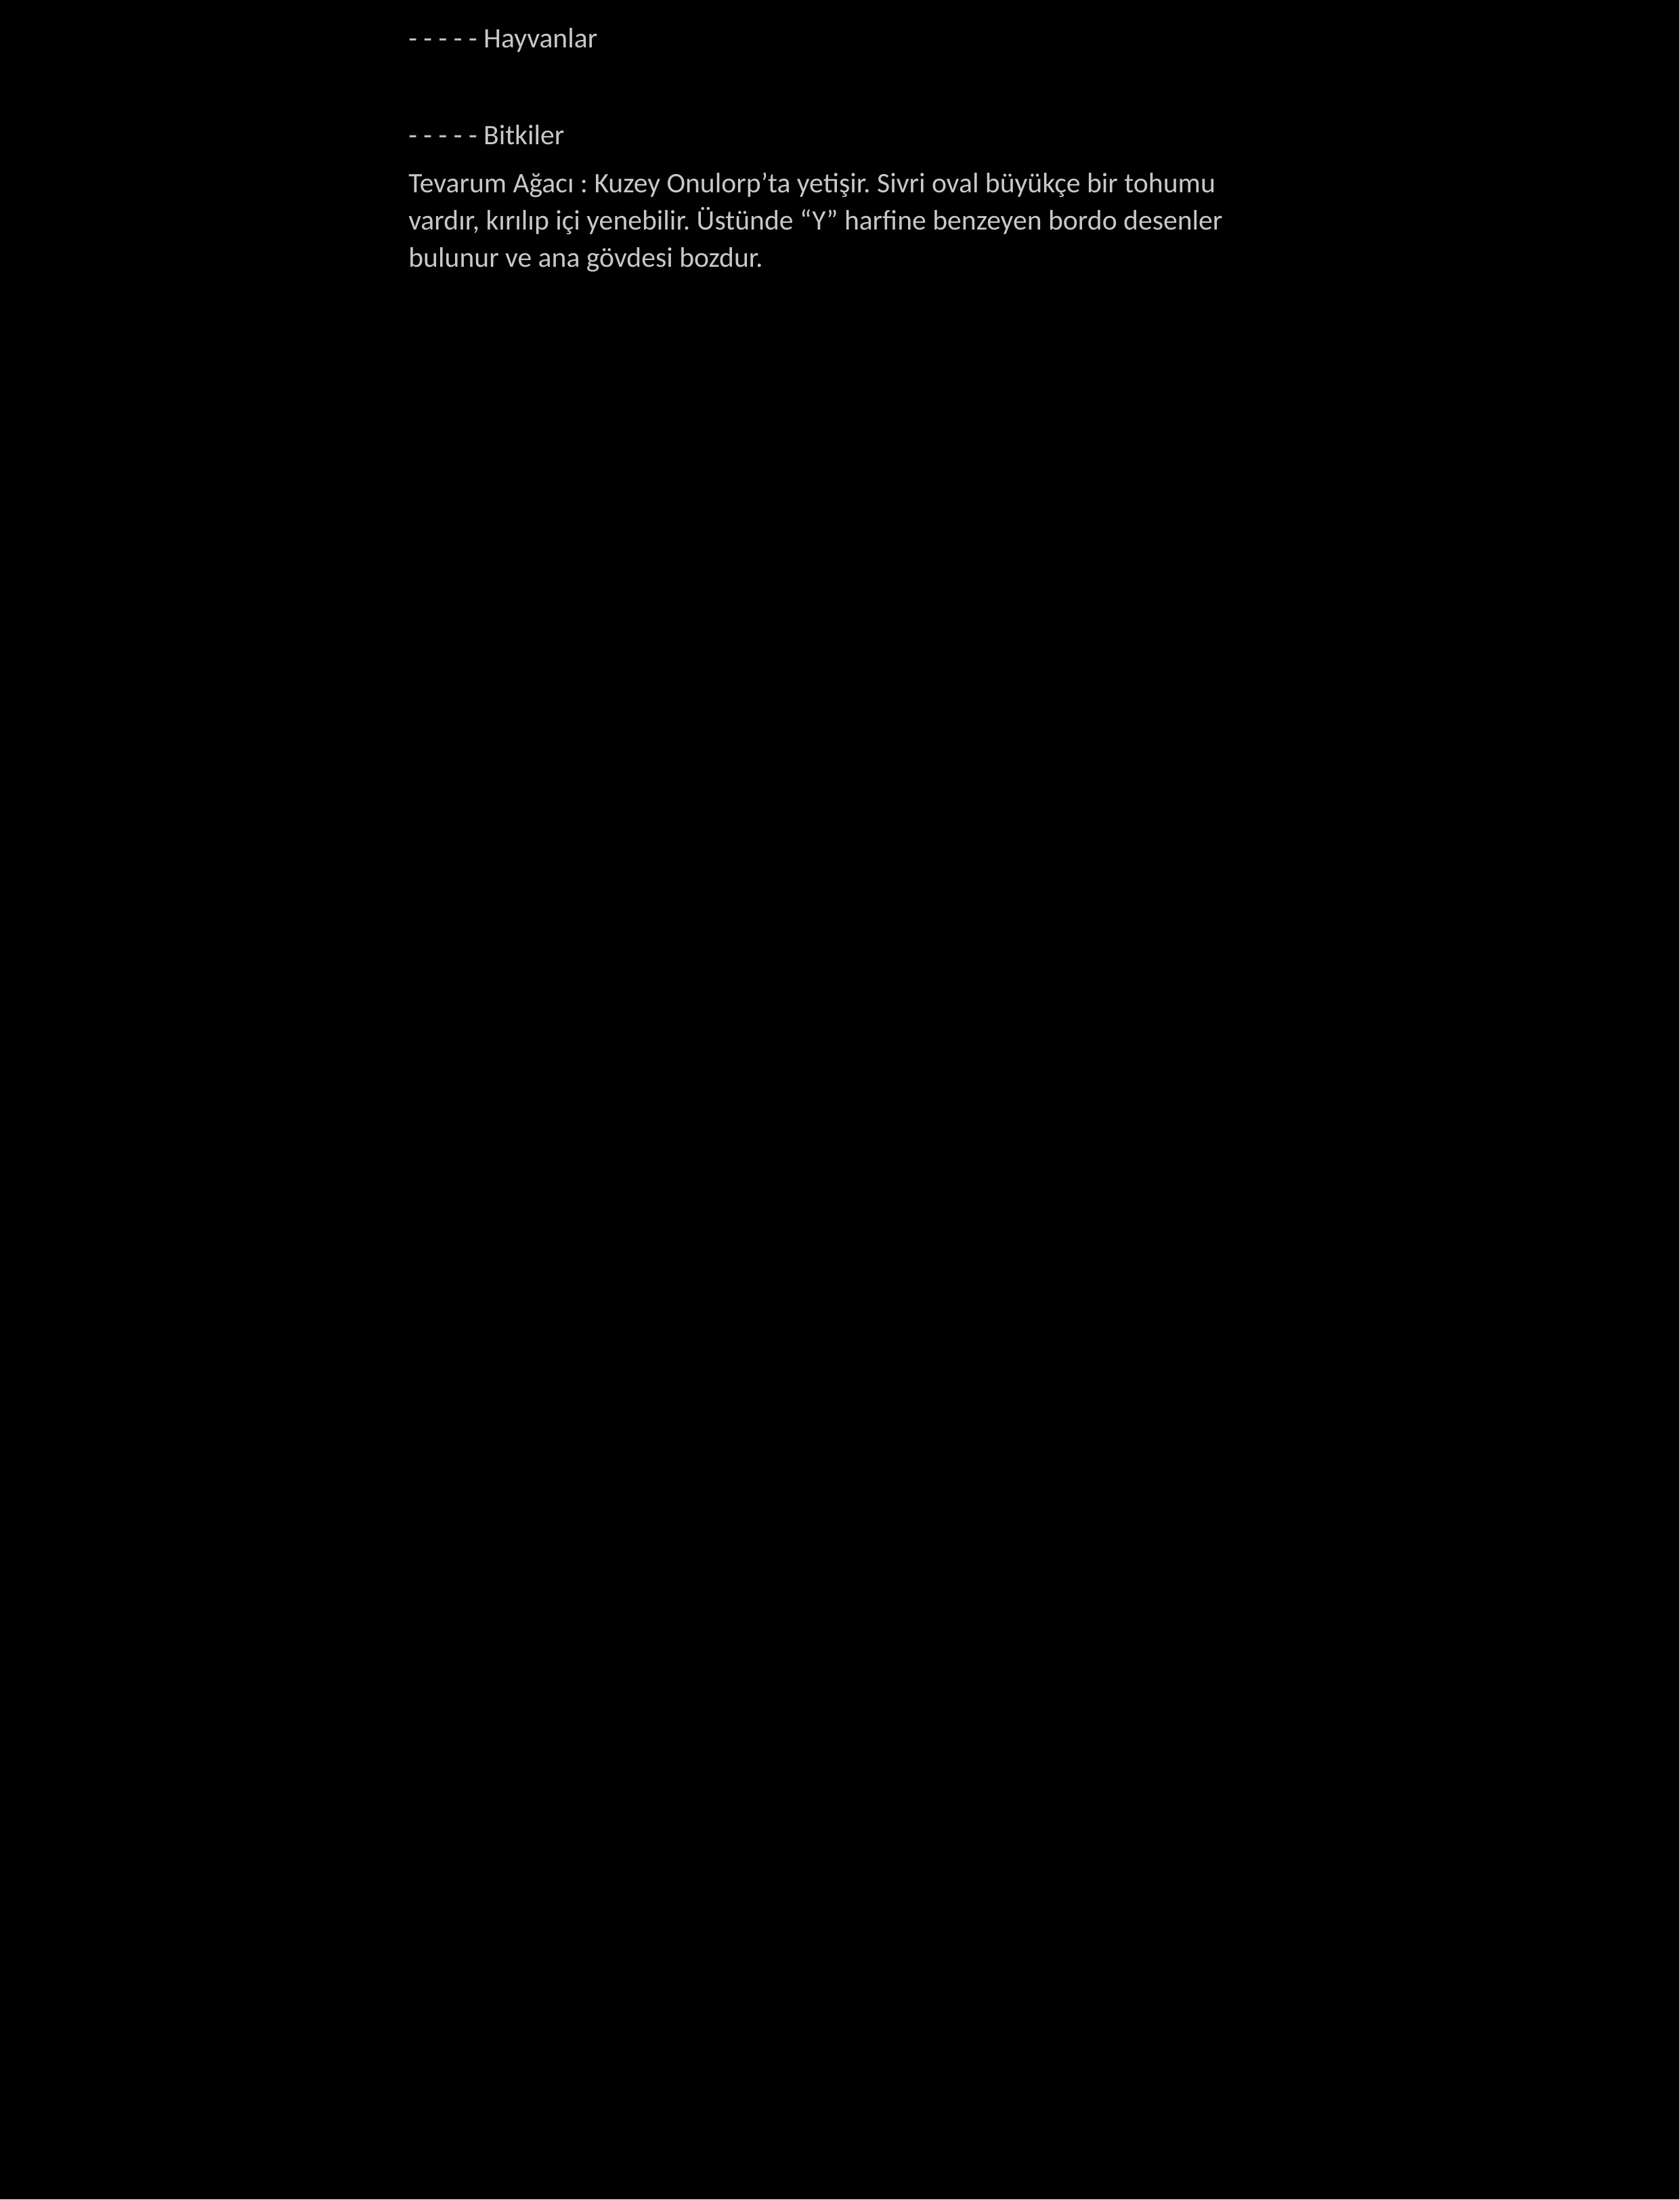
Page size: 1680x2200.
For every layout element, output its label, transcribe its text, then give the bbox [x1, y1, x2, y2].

text - - - - - Hayvanlar [408, 20, 1272, 54]
text - - - - - Bitkiler [408, 117, 1272, 151]
text Tevarum Ağacı : Kuzey Onulorp’ta yetişir. Sivri oval büyükçe bir tohumu vardır, kırılıp içi yenebilir. Üstünde “Y” harfine benzeyen bordo desenler bulunur ve ana gövdesi bozdur. [408, 165, 1272, 274]
